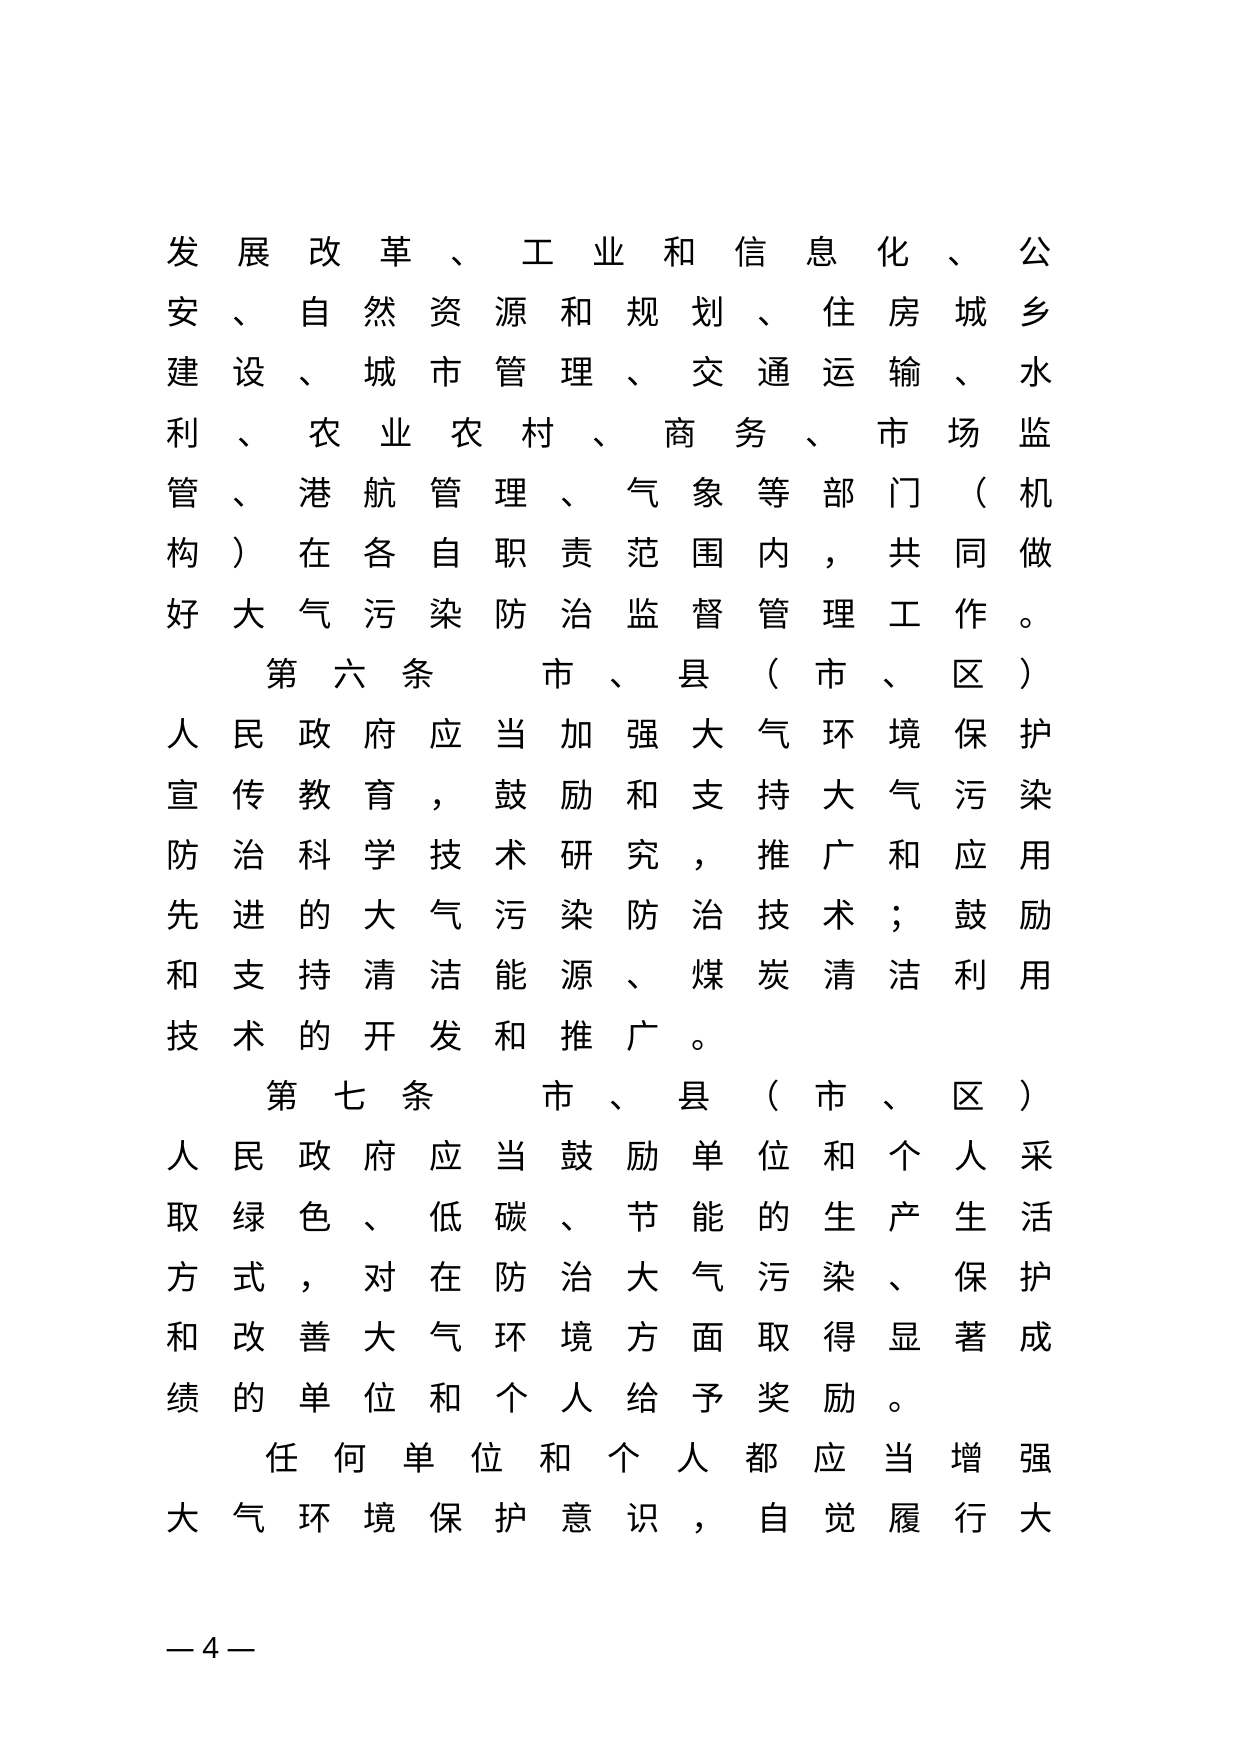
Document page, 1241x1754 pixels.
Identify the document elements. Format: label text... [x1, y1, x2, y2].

text 第六条 市、县（市、区）人民政府应当加强大气环境保护宣传教育，鼓励和支持大气污染防治科学技术研究，推广和应用先进的大气污染防治技术；鼓励和支持清洁能源、煤炭清洁利用技术的开发和推广。 [167, 642, 1085, 1064]
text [167, 1426, 1085, 1546]
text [167, 219, 1085, 642]
text 第七条 市、县（市、区）人民政府应当鼓励单位和个人采取绿色、低碳、节能的生产生活方式，对在防治大气污染、保护和改善大气环境方面取得显著成绩的单位和个人给予奖励。 [167, 1064, 1085, 1426]
